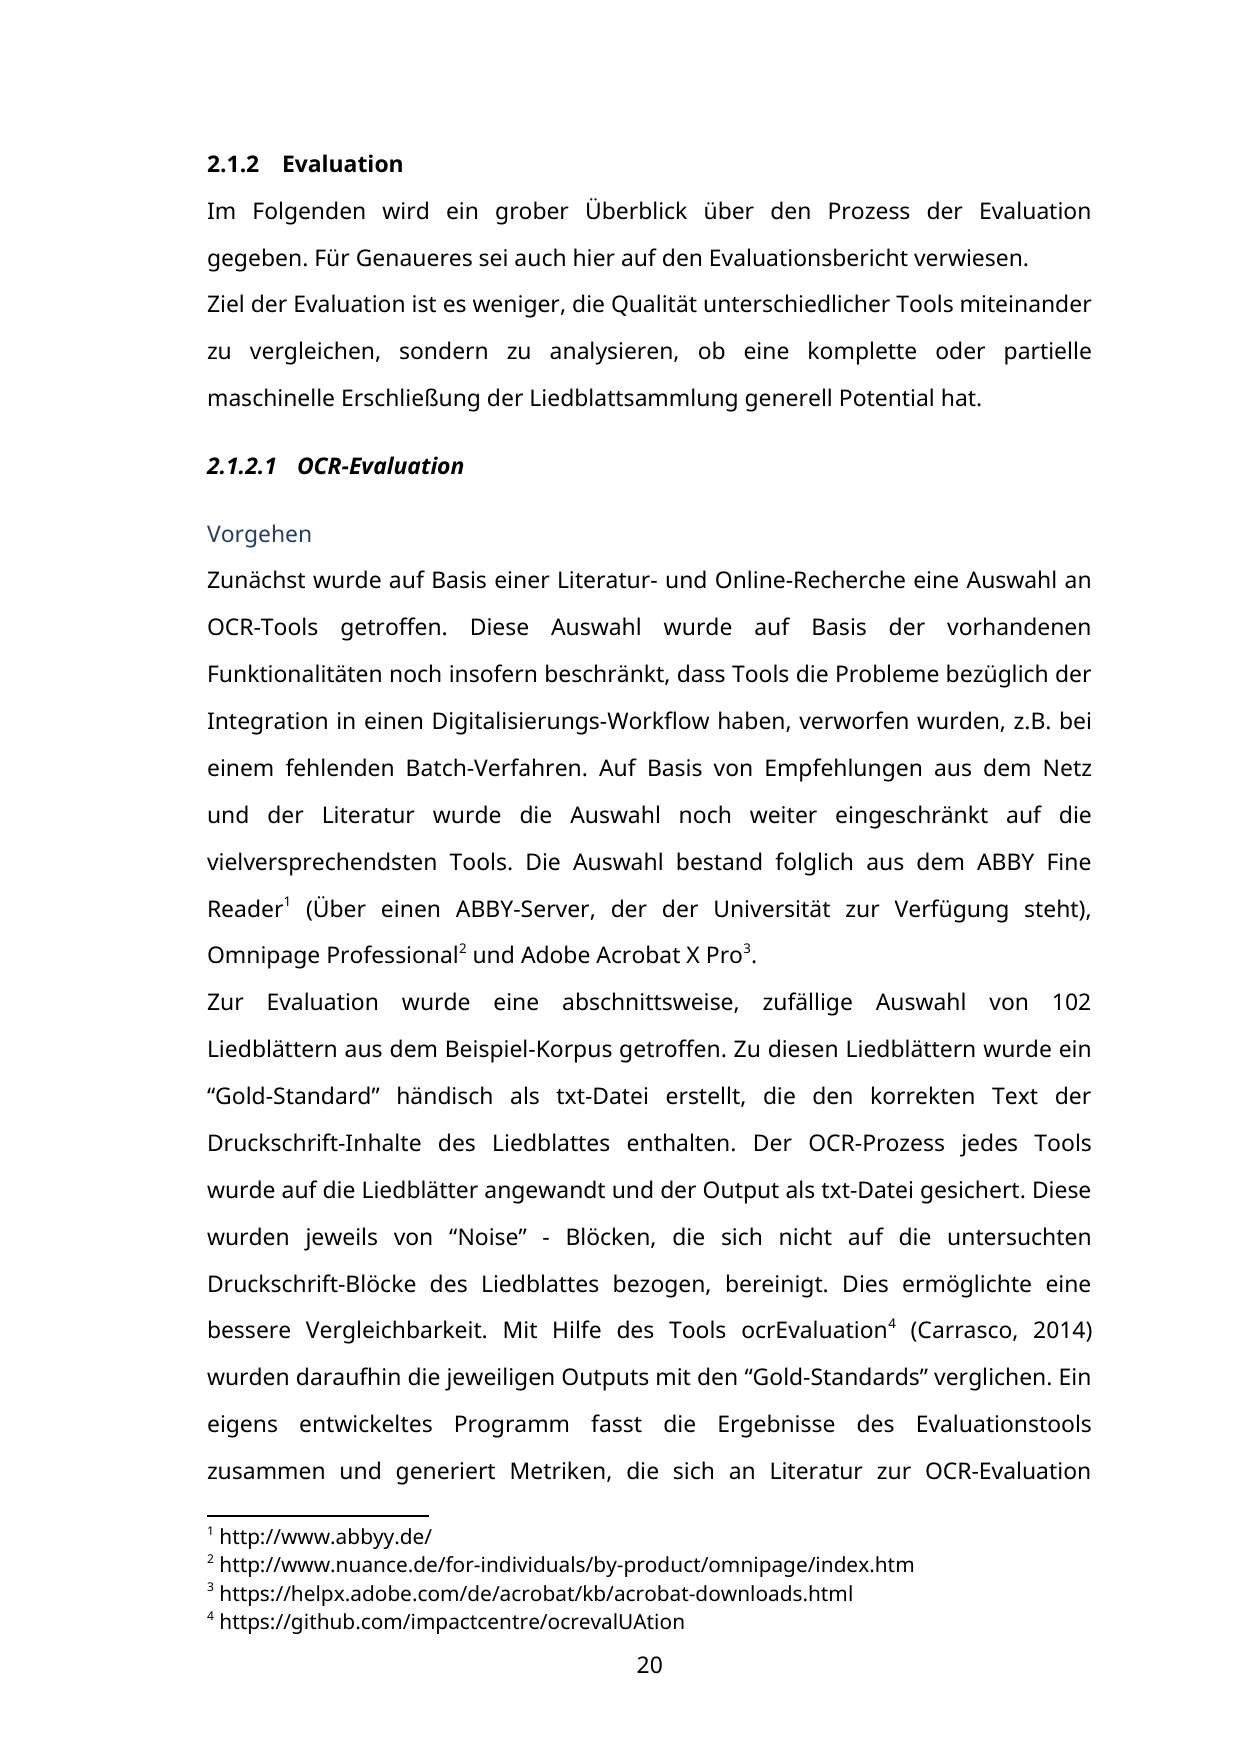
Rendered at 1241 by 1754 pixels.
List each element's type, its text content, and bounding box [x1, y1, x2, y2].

subtitle Evaluation [207, 148, 1092, 179]
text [207, 986, 1092, 1486]
text Im Folgenden wird ein grober Überblick über den Prozess der Evaluation gegeben. Für Genaueres sei auch hier auf den Evaluationsbericht verwiesen. [207, 194, 1092, 273]
text Zunächst wurde auf Basis einer Literatur- und Online-Recherche eine Auswahl an OCR-Tools getroffen. Diese Auswahl wurde auf Basis der vorhandenen Funktionalitäten noch insofern beschränkt, dass Tools die Probleme bezüglich der Integration in einen Digitalisierungs-Workflow haben, verworfen wurden, z.B. bei einem fehlenden Batch-Verfahren. Auf Basis von Empfehlungen aus dem Netz und der Literatur wurde die Auswahl noch weiter eingeschränkt auf die vielversprechendsten Tools. Die Auswahl bestand folglich aus dem ABBY Fine Reader (Über einen ABBY-Server, der der Universität zur Verfügung steht), Omnipage Professional und Adobe Acrobat X Pro. [207, 564, 1092, 971]
text Ziel der Evaluation ist es weniger, die Qualität unterschiedlicher Tools miteinander zu vergleichen, sondern zu analysieren, ob eine komplette oder partielle maschinelle Erschließung der Liedblattsammlung generell Potential hat. [207, 288, 1092, 413]
subtitle Vorgehen [207, 517, 1092, 549]
subtitle OCR-Evaluation [207, 450, 1092, 481]
